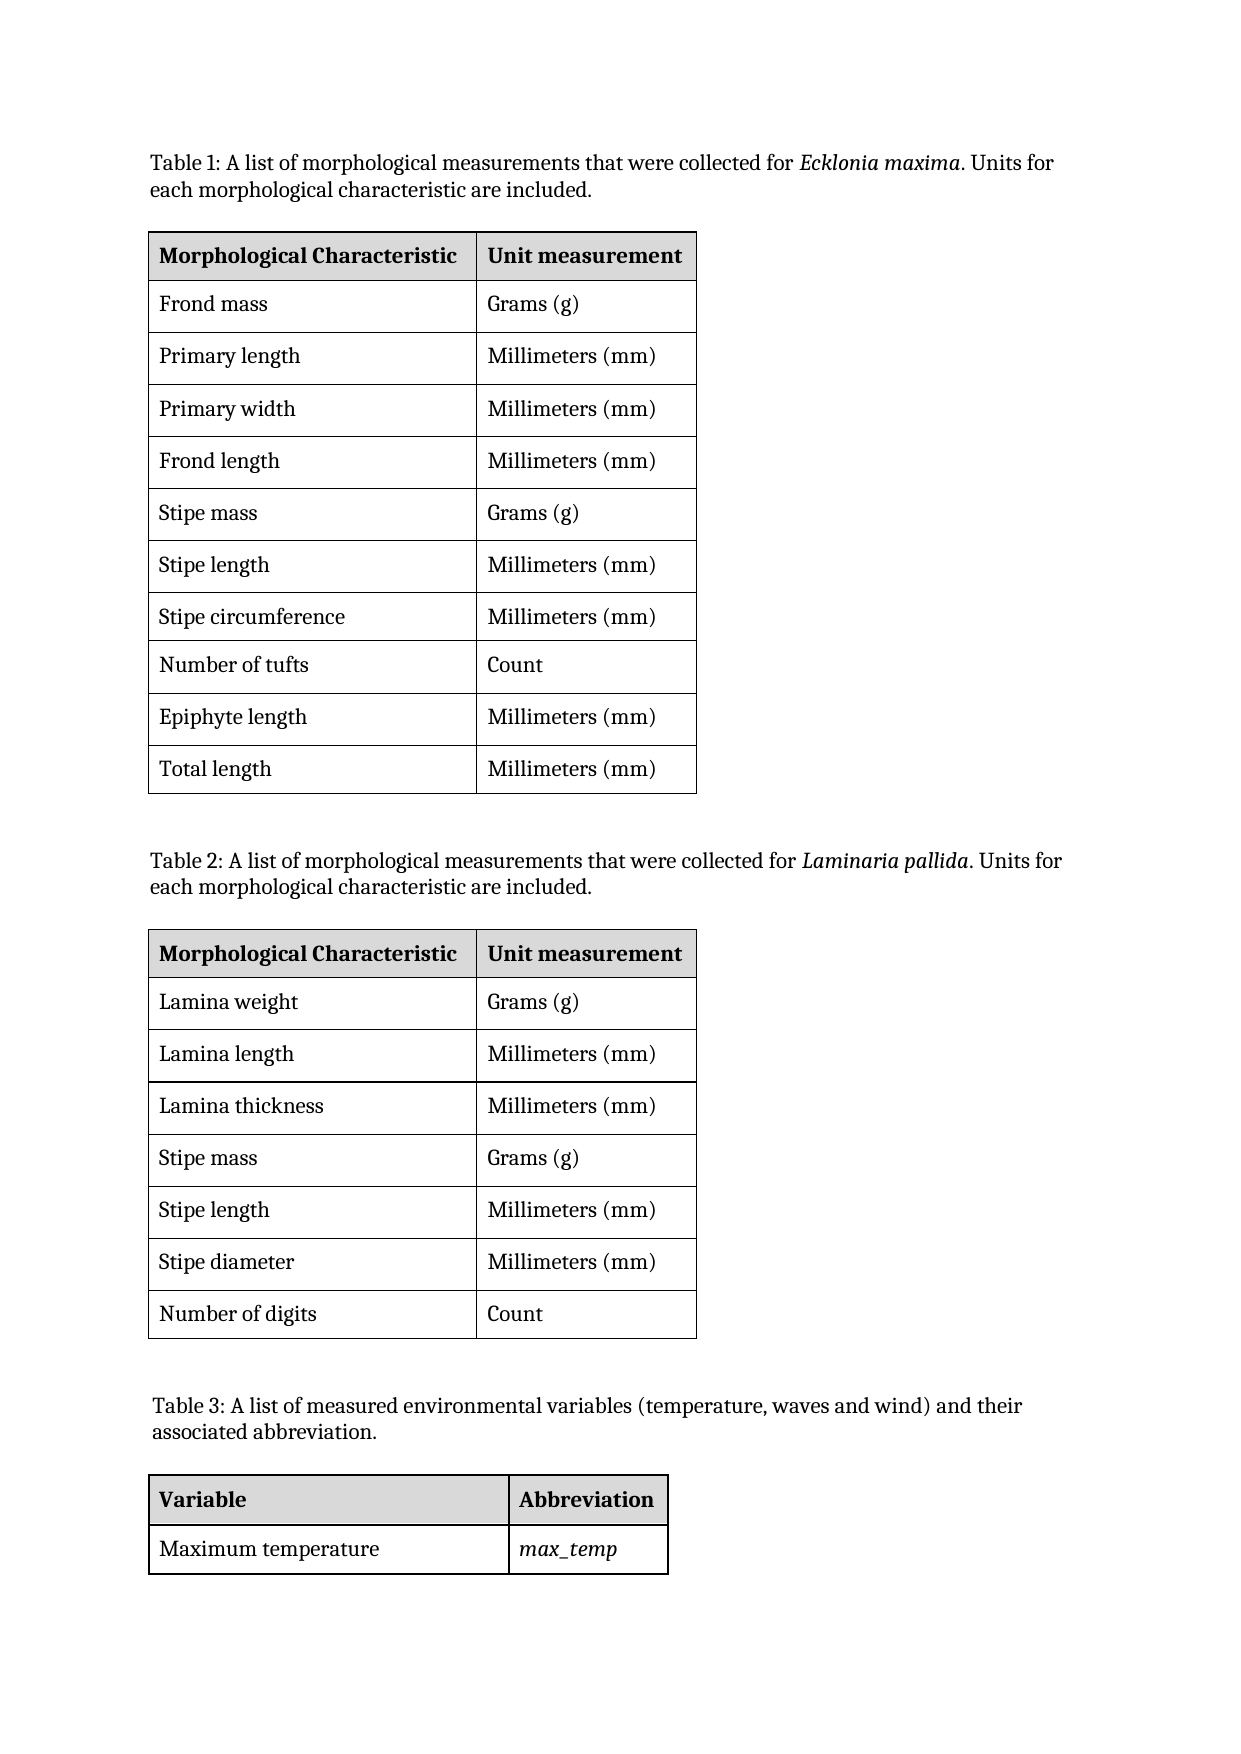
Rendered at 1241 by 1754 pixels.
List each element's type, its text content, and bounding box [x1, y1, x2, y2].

table_cell Lamina weight [149, 978, 476, 1029]
table_cell Stipe length [149, 1187, 476, 1238]
table_header Abbreviation [510, 1476, 667, 1523]
table_header Morphological Characteristic [149, 930, 476, 977]
table_cell Grams (g) [477, 281, 696, 332]
table_cell Number of tufts [149, 641, 476, 692]
table_cell Millimeters (mm) [477, 541, 696, 592]
table_cell Total length [149, 746, 476, 793]
table_cell Stipe mass [149, 1135, 476, 1186]
table_cell Stipe mass [149, 489, 476, 540]
table_header Variable [150, 1476, 508, 1523]
table_cell Maximum temperature [150, 1526, 508, 1573]
table_cell Millimeters (mm) [477, 1187, 696, 1238]
text Table 3: A list of measured environmental variables (temperature, waves and wind) and their associated abbreviation. [152, 1393, 1088, 1446]
table_cell Grams (g) [477, 1135, 696, 1186]
table_cell Stipe diameter [149, 1239, 476, 1290]
table_cell Millimeters (mm) [477, 1030, 696, 1081]
text Table 1: A list of morphological measurements that were collected for Ecklonia maxima. Units for each morphological characteristic are included. [150, 150, 1090, 203]
table_cell Grams (g) [477, 978, 696, 1029]
table_cell Millimeters (mm) [477, 1083, 696, 1133]
table_cell Millimeters (mm) [477, 385, 696, 436]
table_cell Millimeters (mm) [477, 746, 696, 793]
table_cell Number of digits [149, 1291, 476, 1338]
table_cell Lamina length [149, 1030, 476, 1081]
table_cell Frond length [149, 437, 476, 488]
table_header Unit measurement [477, 233, 696, 280]
table_header Morphological Characteristic [149, 233, 476, 280]
table_cell Millimeters (mm) [477, 694, 696, 744]
table_cell Primary length [149, 333, 476, 384]
table_cell Stipe circumference [149, 593, 476, 640]
table_cell Millimeters (mm) [477, 1239, 696, 1290]
table_cell Count [477, 1291, 696, 1338]
table_cell Grams (g) [477, 489, 696, 540]
table_cell max_temp [510, 1526, 667, 1573]
table_cell Millimeters (mm) [477, 437, 696, 488]
table_cell Primary width [149, 385, 476, 436]
table_cell Frond mass [149, 281, 476, 332]
table_cell Millimeters (mm) [477, 333, 696, 384]
table_header Unit measurement [477, 930, 696, 977]
table_cell Epiphyte length [149, 694, 476, 744]
table_cell Stipe length [149, 541, 476, 592]
table_cell Count [477, 641, 696, 692]
text Table 2: A list of morphological measurements that were collected for Laminaria pallida. Units for each morphological characteristic are included. [150, 848, 1090, 900]
table_cell Lamina thickness [149, 1083, 476, 1133]
table_cell Millimeters (mm) [477, 593, 696, 640]
